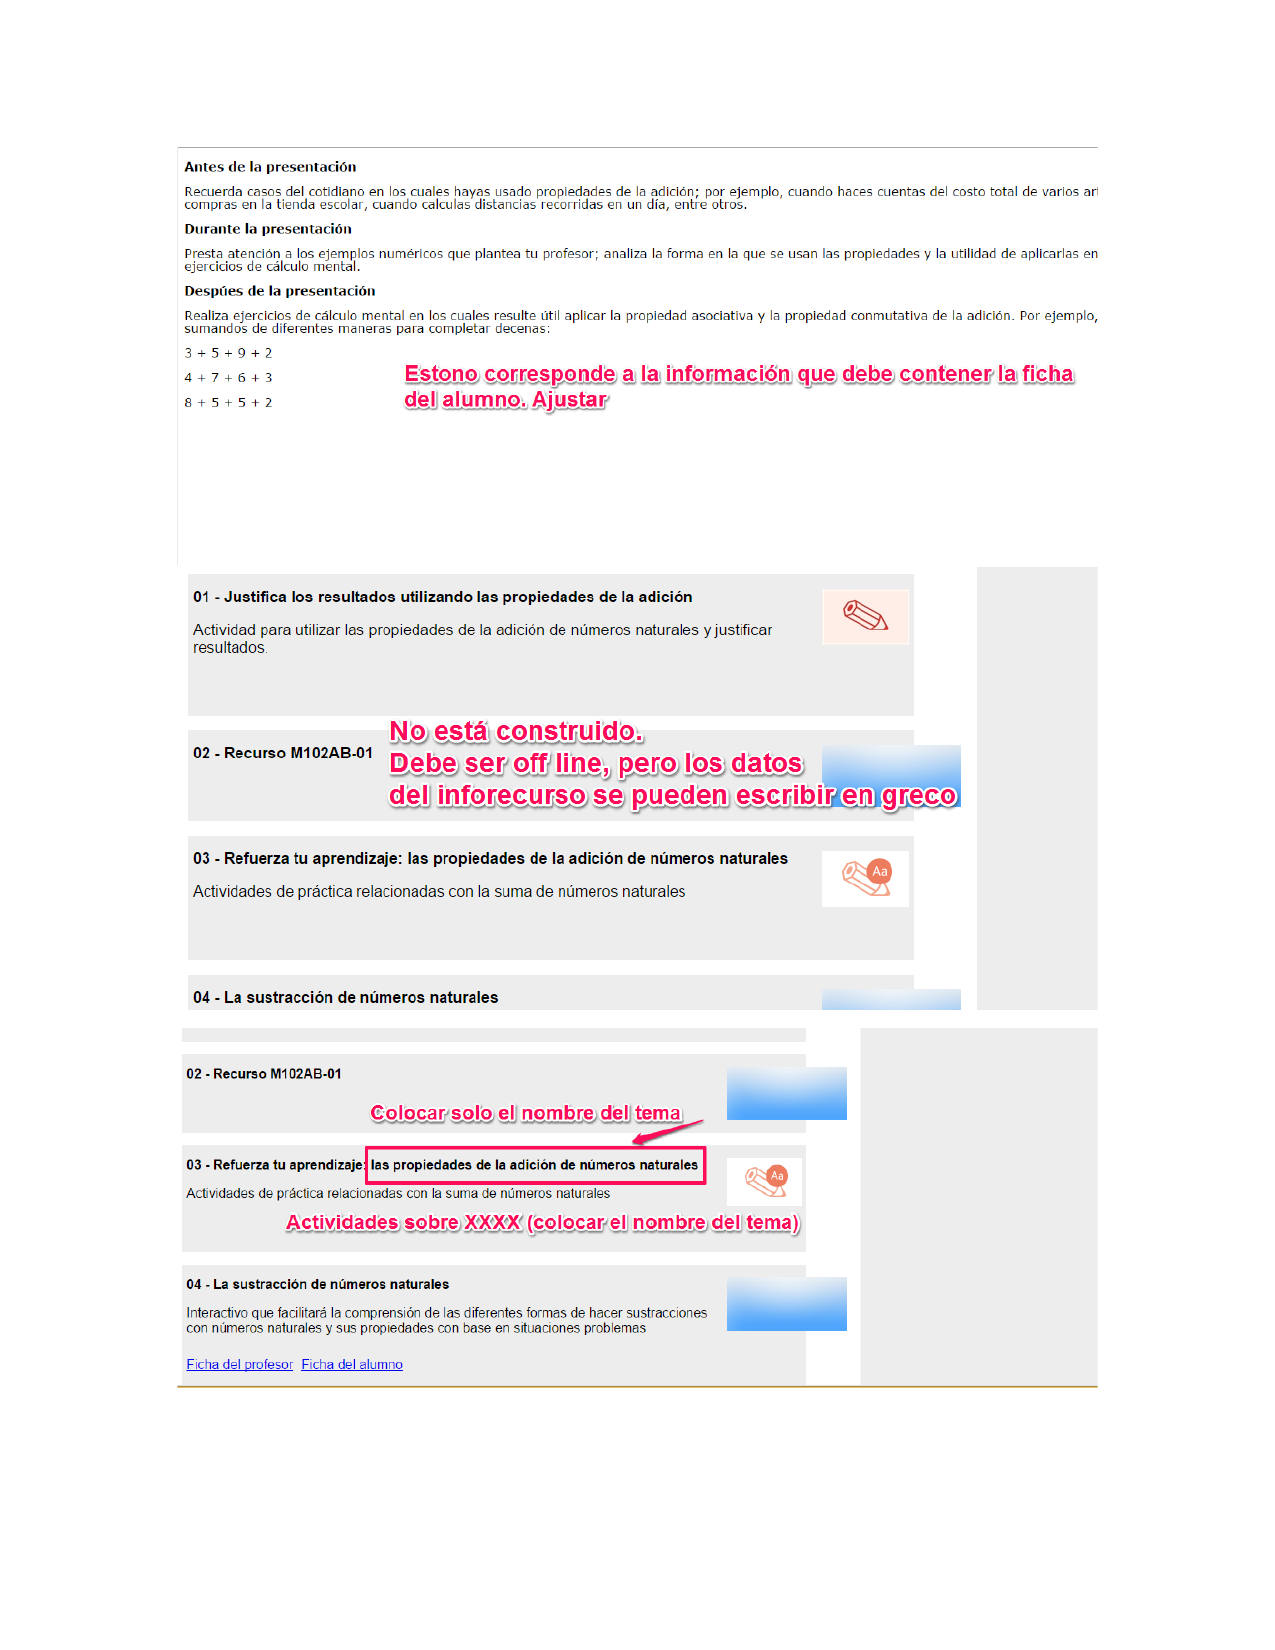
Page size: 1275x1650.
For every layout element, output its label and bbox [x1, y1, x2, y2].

picture [177, 147, 1098, 565]
picture [177, 1028, 1098, 1388]
picture [177, 567, 1098, 1010]
